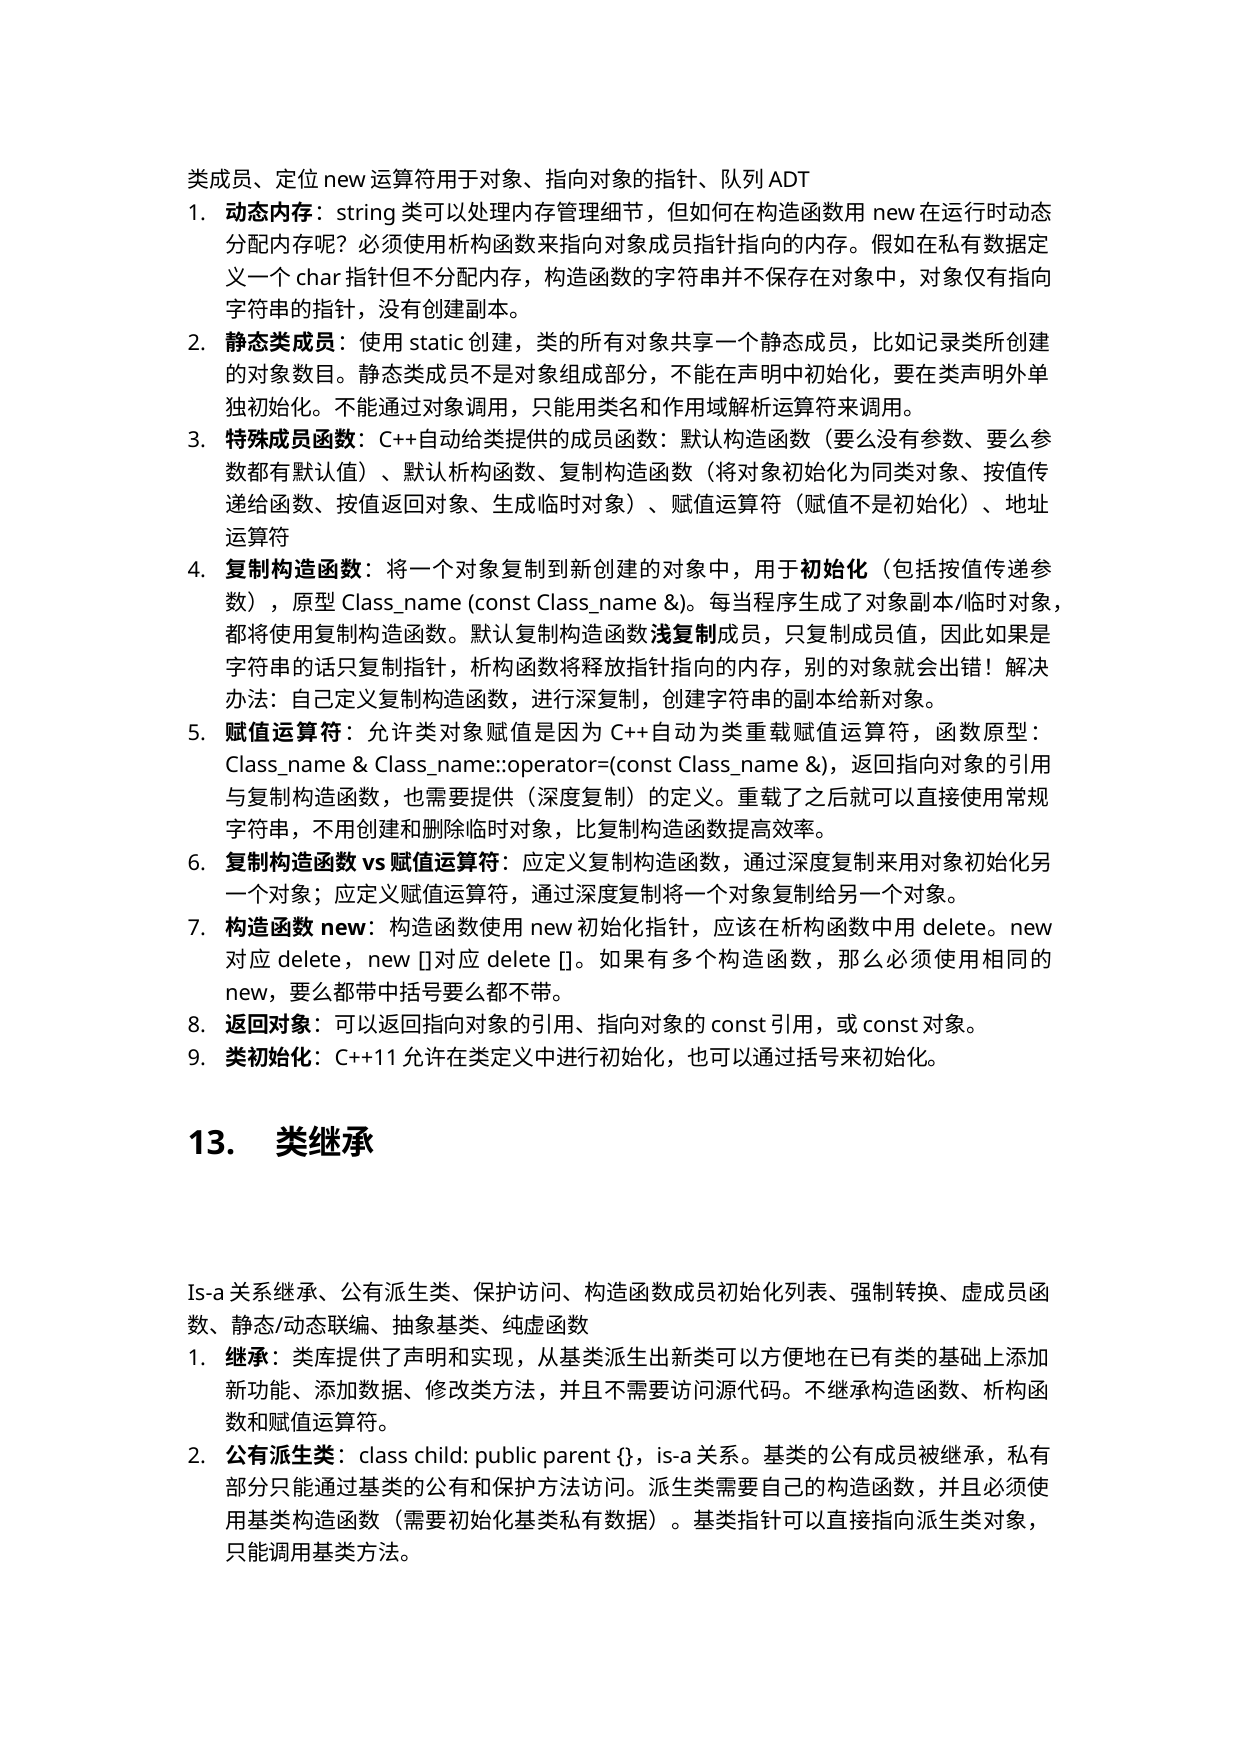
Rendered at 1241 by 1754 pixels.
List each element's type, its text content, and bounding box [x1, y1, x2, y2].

list 动态内存：string类可以处理内存管理细节，但如何在构造函数用new在运行时动态分配内存呢？必须使用析构函数来指向对象成员指针指向的内存。假如在私有数据定义一个char指针但不分配内存，构造函数的字符串并不保存在对象中，对象仅有指向字符串的指针，没有创建副本。 [187, 194, 1053, 324]
list 赋值运算符：允许类对象赋值是因为C++自动为类重载赋值运算符，函数原型：Class_name & Class_name::operator=(const Class_name &)，返回指向对象的引用。与复制构造函数，也需要提供（深度复制）的定义。重载了之后就可以直接使用常规字符串，不用创建和删除临时对象，比复制构造函数提高效率。 [187, 714, 1053, 844]
list 静态类成员：使用static创建，类的所有对象共享一个静态成员，比如记录类所创建的对象数目。静态类成员不是对象组成部分，不能在声明中初始化，要在类声明外单独初始化。不能通过对象调用，只能用类名和作用域解析运算符来调用。 [187, 324, 1053, 422]
list 继承：类库提供了声明和实现，从基类派生出新类可以方便地在已有类的基础上添加新功能、添加数据、修改类方法，并且不需要访问源代码。不继承构造函数、析构函数和赋值运算符。 [187, 1340, 1053, 1437]
subtitle 类继承 [187, 1107, 1053, 1172]
list 构造函数new：构造函数使用new初始化指针，应该在析构函数中用delete。new对应delete，new []对应delete []。如果有多个构造函数，那么必须使用相同的new，要么都带中括号要么都不带。 [187, 909, 1053, 1007]
list 类初始化：C++11允许在类定义中进行初始化，也可以通过括号来初始化。 [187, 1039, 1053, 1072]
list 返回对象：可以返回指向对象的引用、指向对象的const引用，或const对象。 [187, 1007, 1053, 1039]
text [187, 162, 1053, 194]
list 复制构造函数vs赋值运算符：应定义复制构造函数，通过深度复制来用对象初始化另一个对象；应定义赋值运算符，通过深度复制将一个对象复制给另一个对象。 [187, 844, 1053, 909]
list 复制构造函数：将一个对象复制到新创建的对象中，用于初始化（包括按值传递参数），原型Class_name (const Class_name &)。每当程序生成了对象副本/临时对象，都将使用复制构造函数。默认复制构造函数浅复制成员，只复制成员值，因此如果是字符串的话只复制指针，析构函数将释放指针指向的内存，别的对象就会出错！解决办法：自己定义复制构造函数，进行深复制，创建字符串的副本给新对象。 [187, 552, 1053, 714]
list 公有派生类：class child: public parent {}，is-a关系。基类的公有成员被继承，私有部分只能通过基类的公有和保护方法访问。派生类需要自己的构造函数，并且必须使用基类构造函数（需要初始化基类私有数据）。基类指针可以直接指向派生类对象，只能调用基类方法。 [187, 1437, 1053, 1567]
list 特殊成员函数：C++自动给类提供的成员函数：默认构造函数（要么没有参数、要么参数都有默认值）、默认析构函数、复制构造函数（将对象初始化为同类对象、按值传递给函数、按值返回对象、生成临时对象）、赋值运算符（赋值不是初始化）、地址运算符 [187, 422, 1053, 552]
text Is-a关系继承、公有派生类、保护访问、构造函数成员初始化列表、强制转换、虚成员函数、静态/动态联编、抽象基类、纯虚函数 [187, 1275, 1053, 1340]
